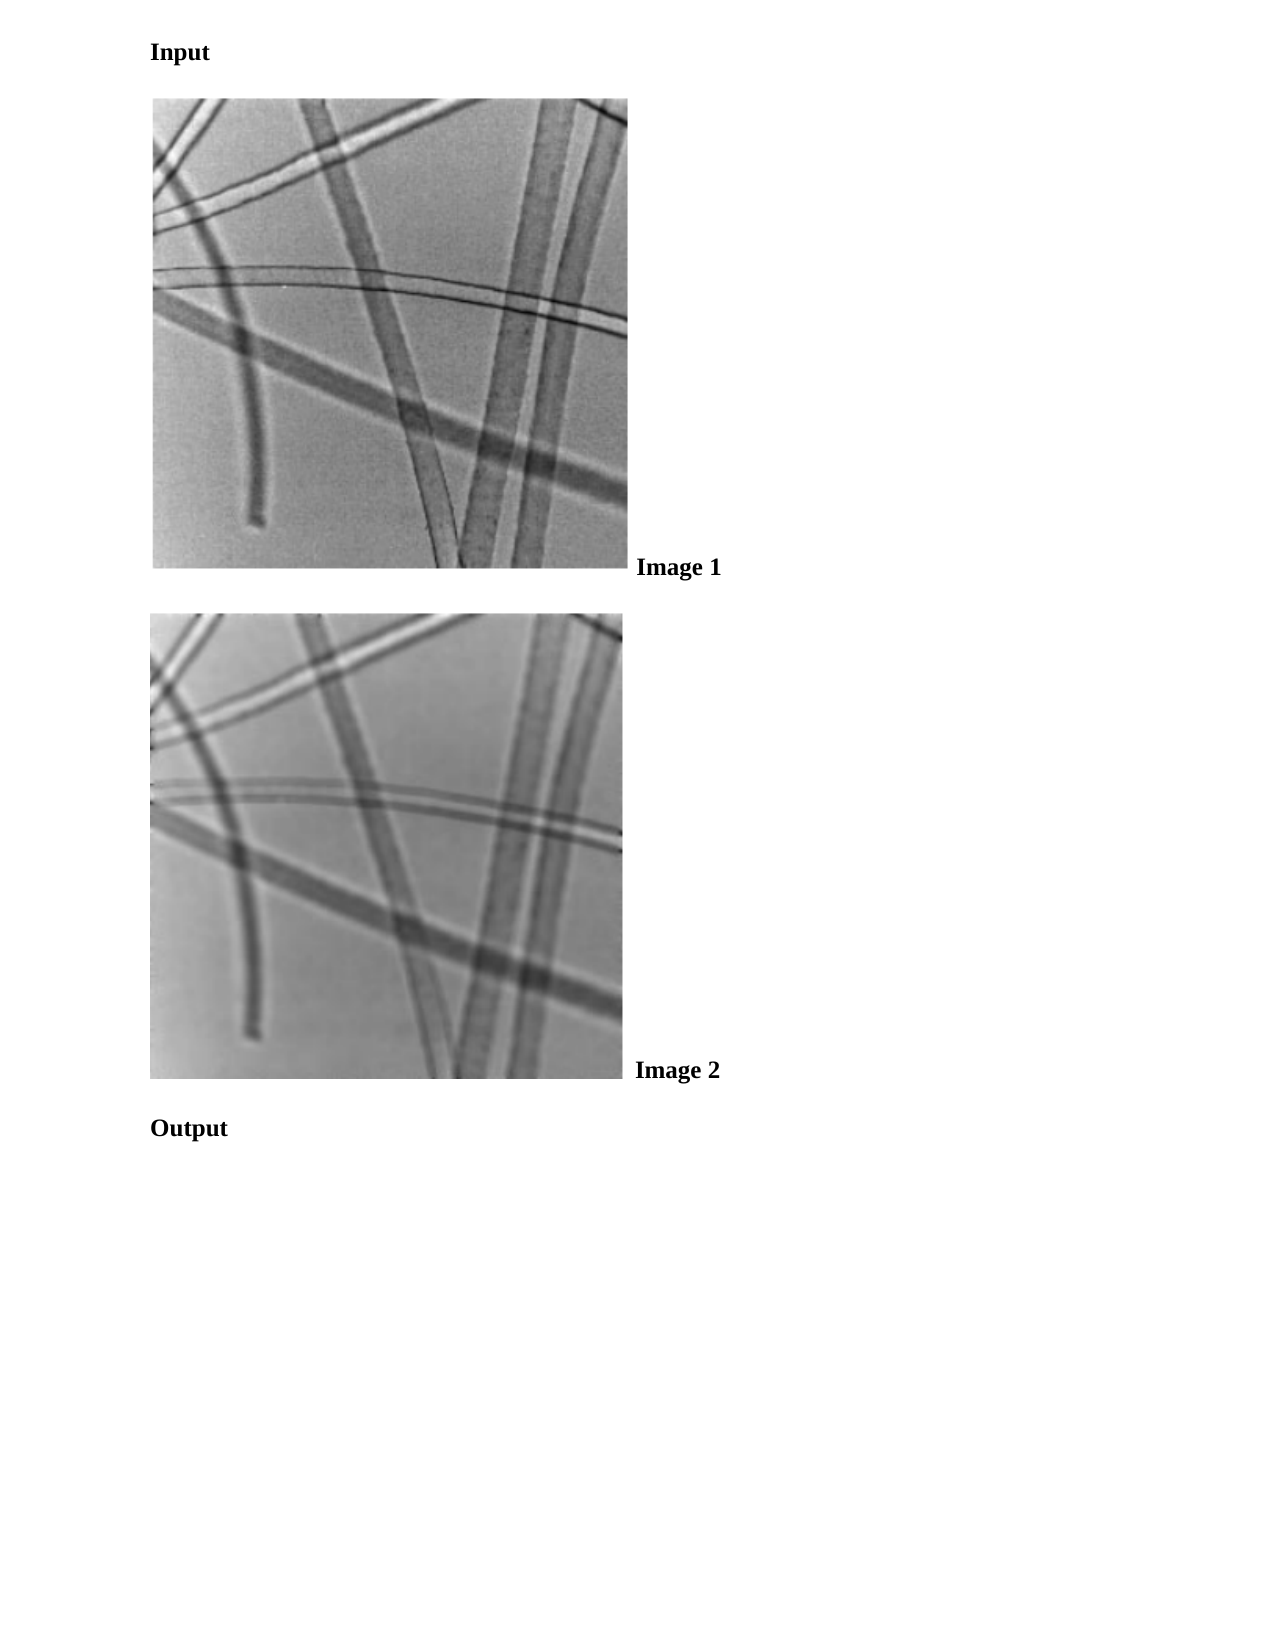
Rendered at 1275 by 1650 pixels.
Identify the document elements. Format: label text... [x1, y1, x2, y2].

text Input [150, 37, 1125, 66]
picture [150, 609, 629, 1079]
picture [150, 95, 630, 575]
text Output [150, 1113, 1125, 1142]
